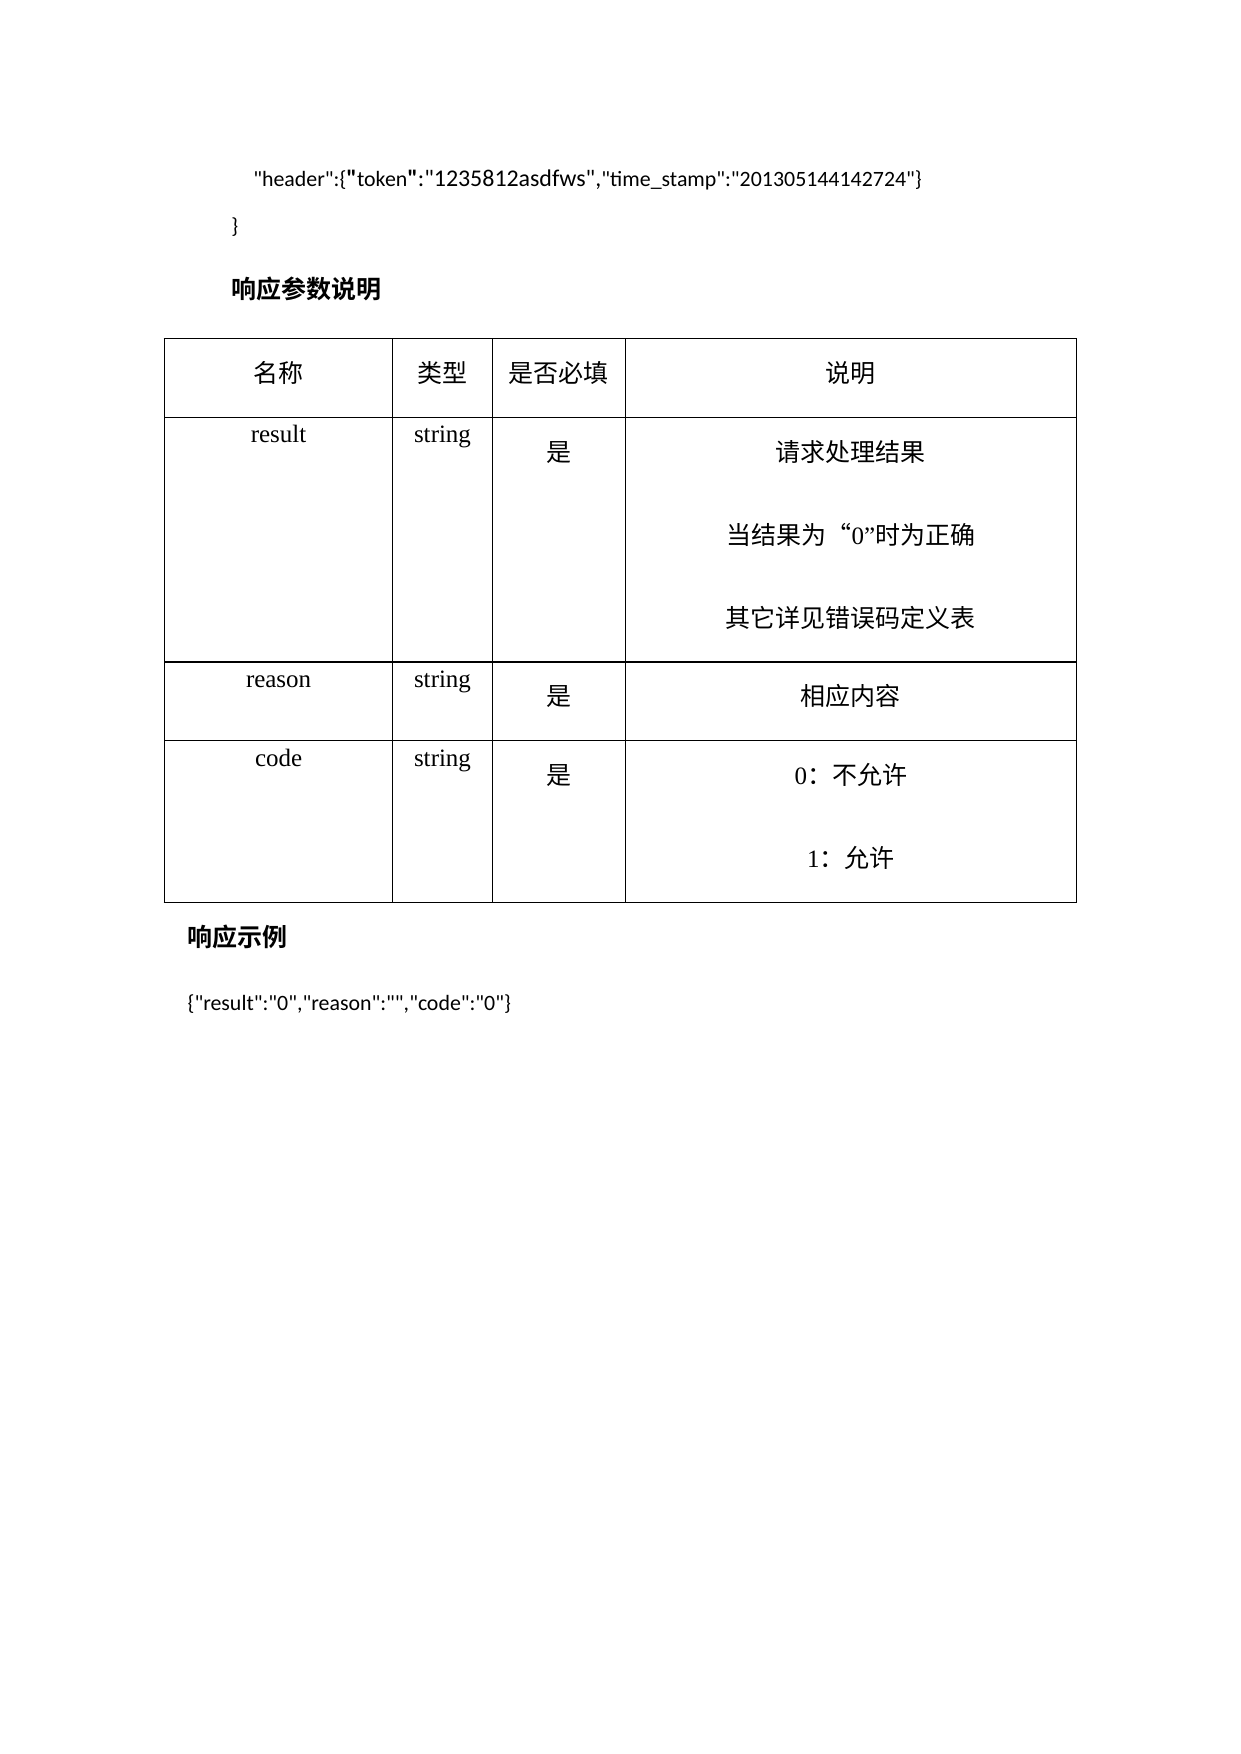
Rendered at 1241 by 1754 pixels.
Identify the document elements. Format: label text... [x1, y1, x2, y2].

text {"result":"0","reason":"","code":"0"} [187, 986, 1053, 1018]
table_cell 相应内容 [626, 663, 1076, 740]
table_cell reason [165, 663, 392, 740]
text "header":{"token":"1235812asdfws","time_stamp":"201305144142724"} [187, 162, 1053, 194]
table_header 类型 [393, 339, 492, 417]
table_cell code [165, 741, 392, 902]
text 响应参数说明 [231, 255, 1053, 320]
table_cell 是 [493, 741, 625, 902]
table_header 是否必填 [493, 339, 625, 417]
table_cell 请求处理结果 当结果为“0”时为正确 其它详见错误码定义表 [626, 418, 1076, 661]
table_cell result [165, 418, 392, 661]
text } [231, 209, 1053, 242]
table_cell 是 [493, 418, 625, 661]
table_cell string [393, 418, 492, 661]
table_cell string [393, 741, 492, 902]
table_header 名称 [165, 339, 392, 417]
table_cell 0：不允许 1：允许 [626, 741, 1076, 902]
table_cell string [393, 663, 492, 740]
text 响应示例 [187, 903, 1053, 968]
table_cell 是 [493, 663, 625, 740]
table_header 说明 [626, 339, 1076, 417]
